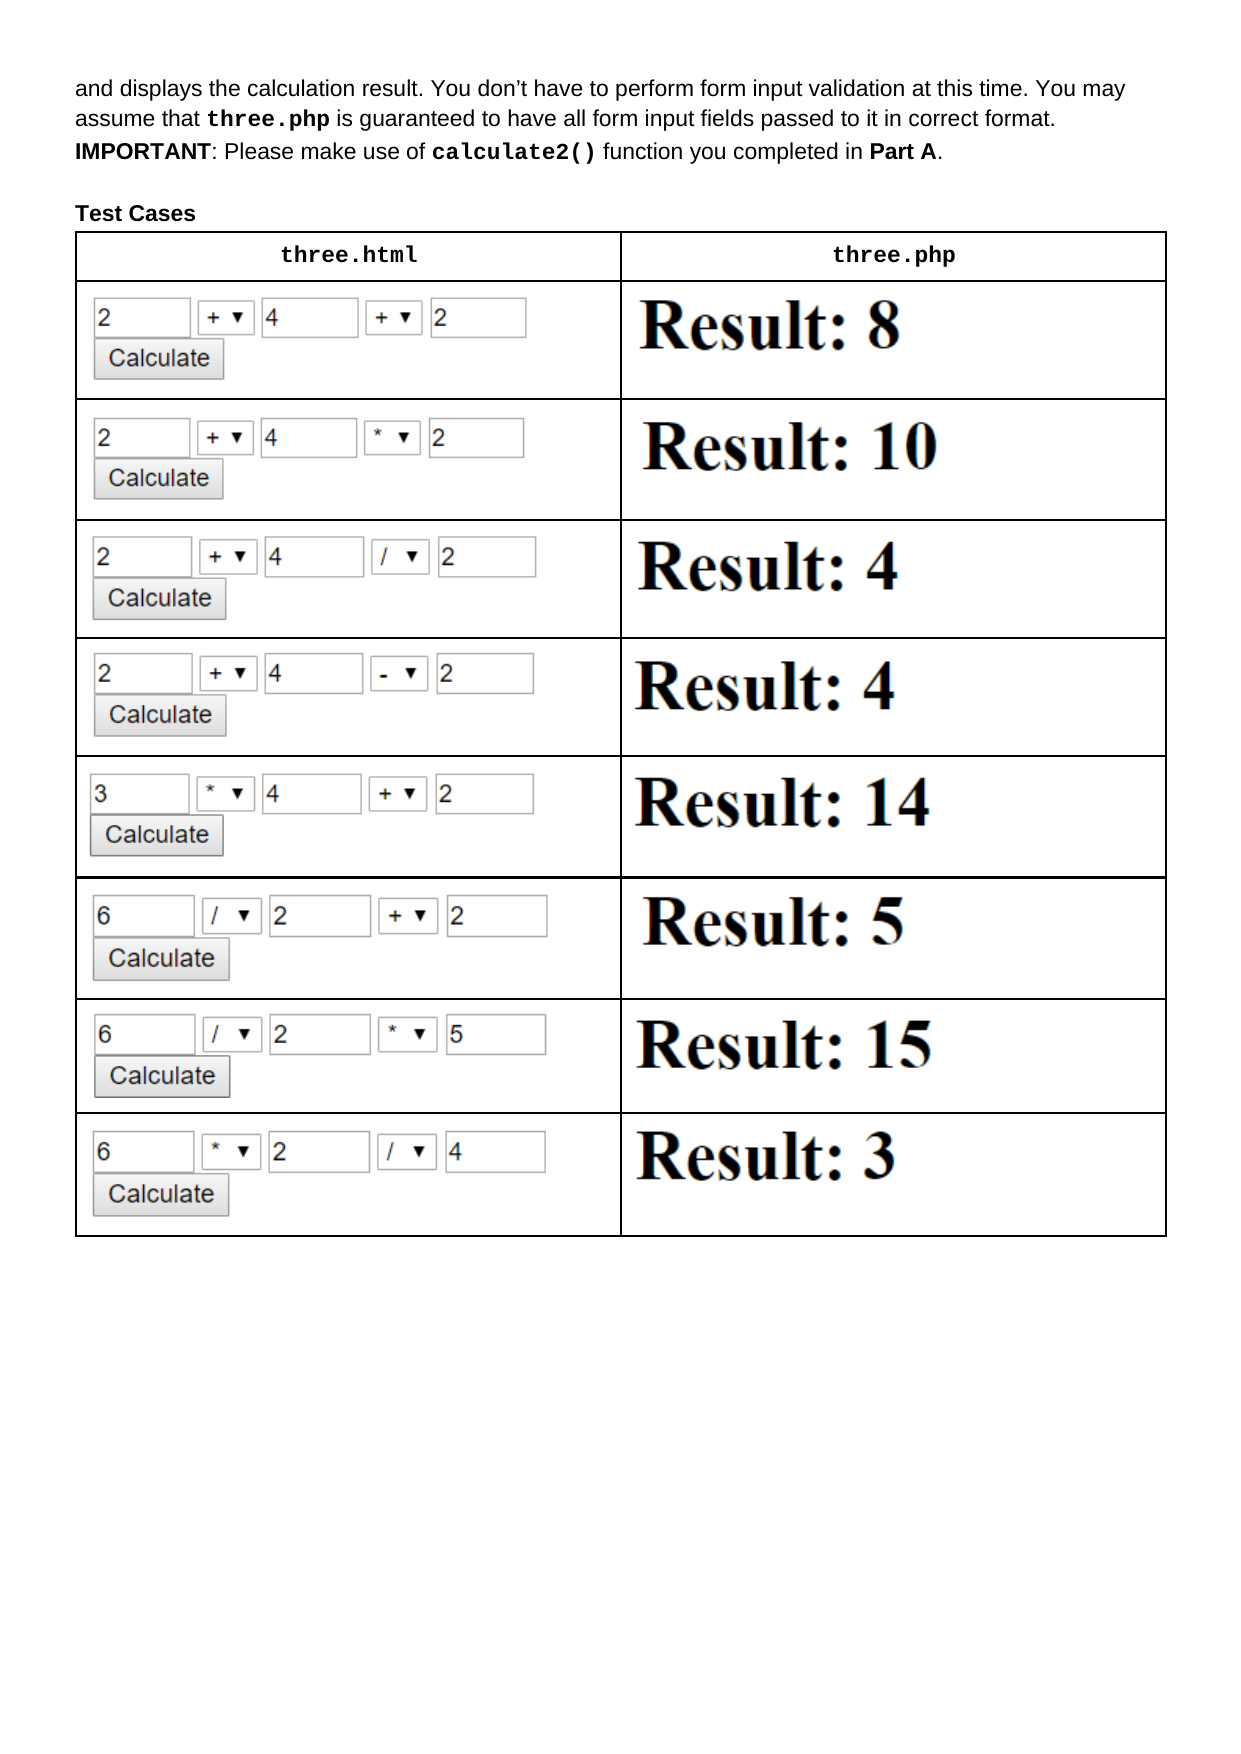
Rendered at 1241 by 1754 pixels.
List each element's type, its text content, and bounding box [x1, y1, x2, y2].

picture [86, 531, 542, 623]
picture [631, 1010, 943, 1079]
table_cell [622, 400, 1165, 519]
table_cell [622, 757, 1165, 876]
picture [631, 531, 918, 604]
picture [631, 649, 910, 727]
text IMPORTANT: Please make use of calculate2() function you completed in Part A. [75, 138, 1165, 166]
table_cell [622, 879, 1165, 998]
table_cell [622, 1114, 1165, 1234]
picture [631, 410, 952, 482]
table_cell [77, 639, 620, 755]
picture [86, 649, 541, 741]
table_cell [622, 1000, 1165, 1112]
picture [86, 1010, 552, 1098]
table_cell [622, 521, 1165, 637]
table_cell [77, 757, 620, 876]
picture [631, 292, 918, 360]
picture [86, 1124, 553, 1221]
table_cell [77, 521, 620, 637]
picture [86, 292, 532, 384]
table_header three.html [77, 233, 620, 279]
text Test Cases [75, 200, 1165, 227]
table_cell [622, 282, 1165, 398]
table_cell [77, 1114, 620, 1234]
picture [631, 1124, 902, 1192]
picture [631, 888, 930, 956]
table_cell [77, 1000, 620, 1112]
picture [86, 410, 531, 505]
picture [631, 767, 944, 837]
table_cell [77, 400, 620, 519]
table_cell [77, 879, 620, 998]
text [75, 75, 1165, 133]
picture [86, 888, 552, 984]
table_cell [77, 282, 620, 398]
table_cell [622, 639, 1165, 755]
table_header three.php [622, 233, 1165, 279]
picture [86, 767, 541, 862]
